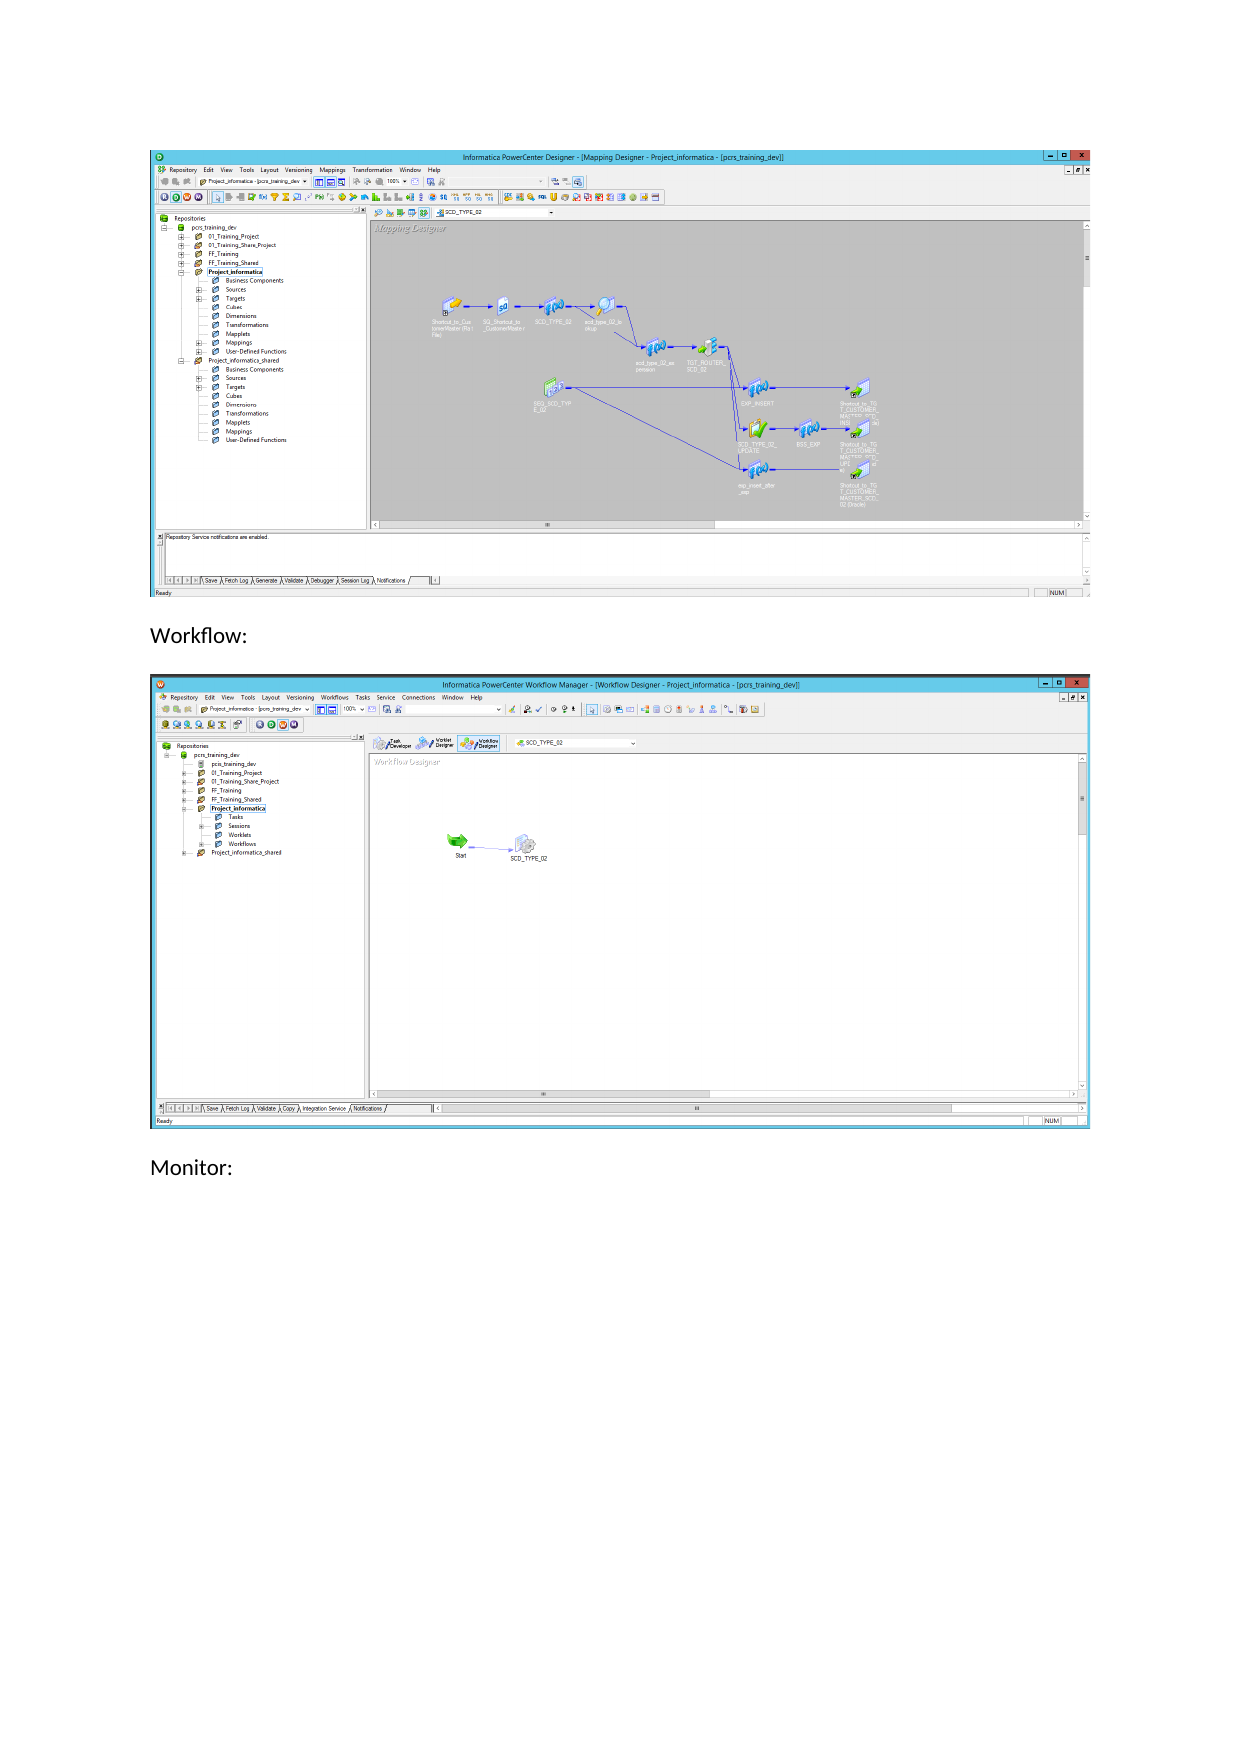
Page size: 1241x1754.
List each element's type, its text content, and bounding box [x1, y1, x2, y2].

picture [150, 674, 1091, 1129]
text Workflow: [150, 621, 1090, 649]
picture [150, 150, 1091, 597]
text Monitor: [150, 1153, 1090, 1181]
